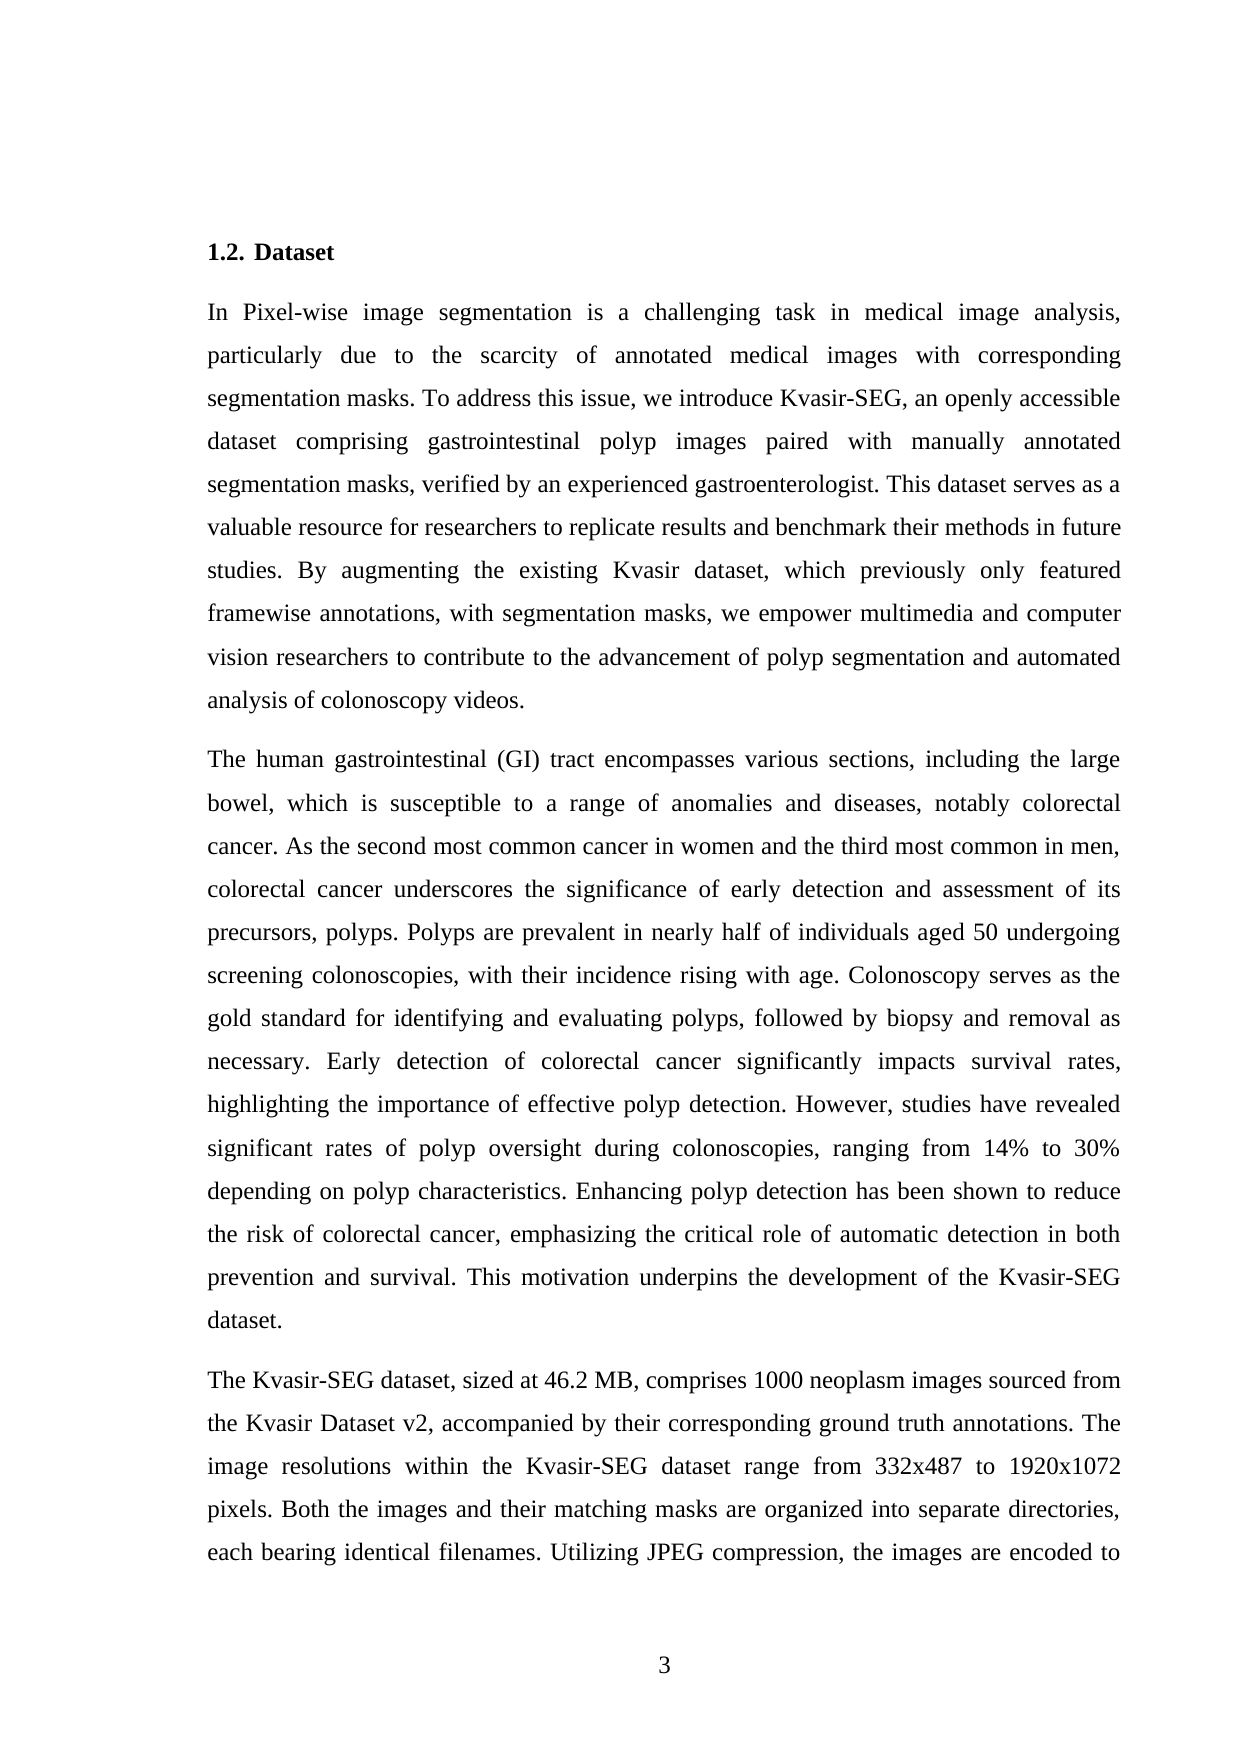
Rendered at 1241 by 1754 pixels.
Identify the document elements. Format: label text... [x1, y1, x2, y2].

text The human gastrointestinal (GI) tract encompasses various sections, including the large bowel, which is susceptible to a range of anomalies and diseases, notably colorectal cancer. As the second most common cancer in women and the third most common in men, colorectal cancer underscores the significance of early detection and assessment of its precursors, polyps. Polyps are prevalent in nearly half of individuals aged 50 undergoing screening colonoscopies, with their incidence rising with age. Colonoscopy serves as the gold standard for identifying and evaluating polyps, followed by biopsy and removal as necessary. Early detection of colorectal cancer significantly impacts survival rates, highlighting the importance of effective polyp detection. However, studies have revealed significant rates of polyp oversight during colonoscopies, ranging from 14% to 30% depending on polyp characteristics. Enhancing polyp detection has been shown to reduce the risk of colorectal cancer, emphasizing the critical role of automatic detection in both prevention and survival. This motivation underpins the development of the Kvasir-SEG dataset. [207, 744, 1122, 1334]
subtitle Dataset [207, 237, 1122, 266]
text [207, 1365, 1122, 1566]
text In Pixel-wise image segmentation is a challenging task in medical image analysis, particularly due to the scarcity of annotated medical images with corresponding segmentation masks. To address this issue, we introduce Kvasir-SEG, an openly accessible dataset comprising gastrointestinal polyp images paired with manually annotated segmentation masks, verified by an experienced gastroenterologist. This dataset serves as a valuable resource for researchers to replicate results and benchmark their methods in future studies. By augmenting the existing Kvasir dataset, which previously only featured framewise annotations, with segmentation masks, we empower multimedia and computer vision researchers to contribute to the advancement of polyp segmentation and automated analysis of colonoscopy videos. [207, 297, 1122, 713]
